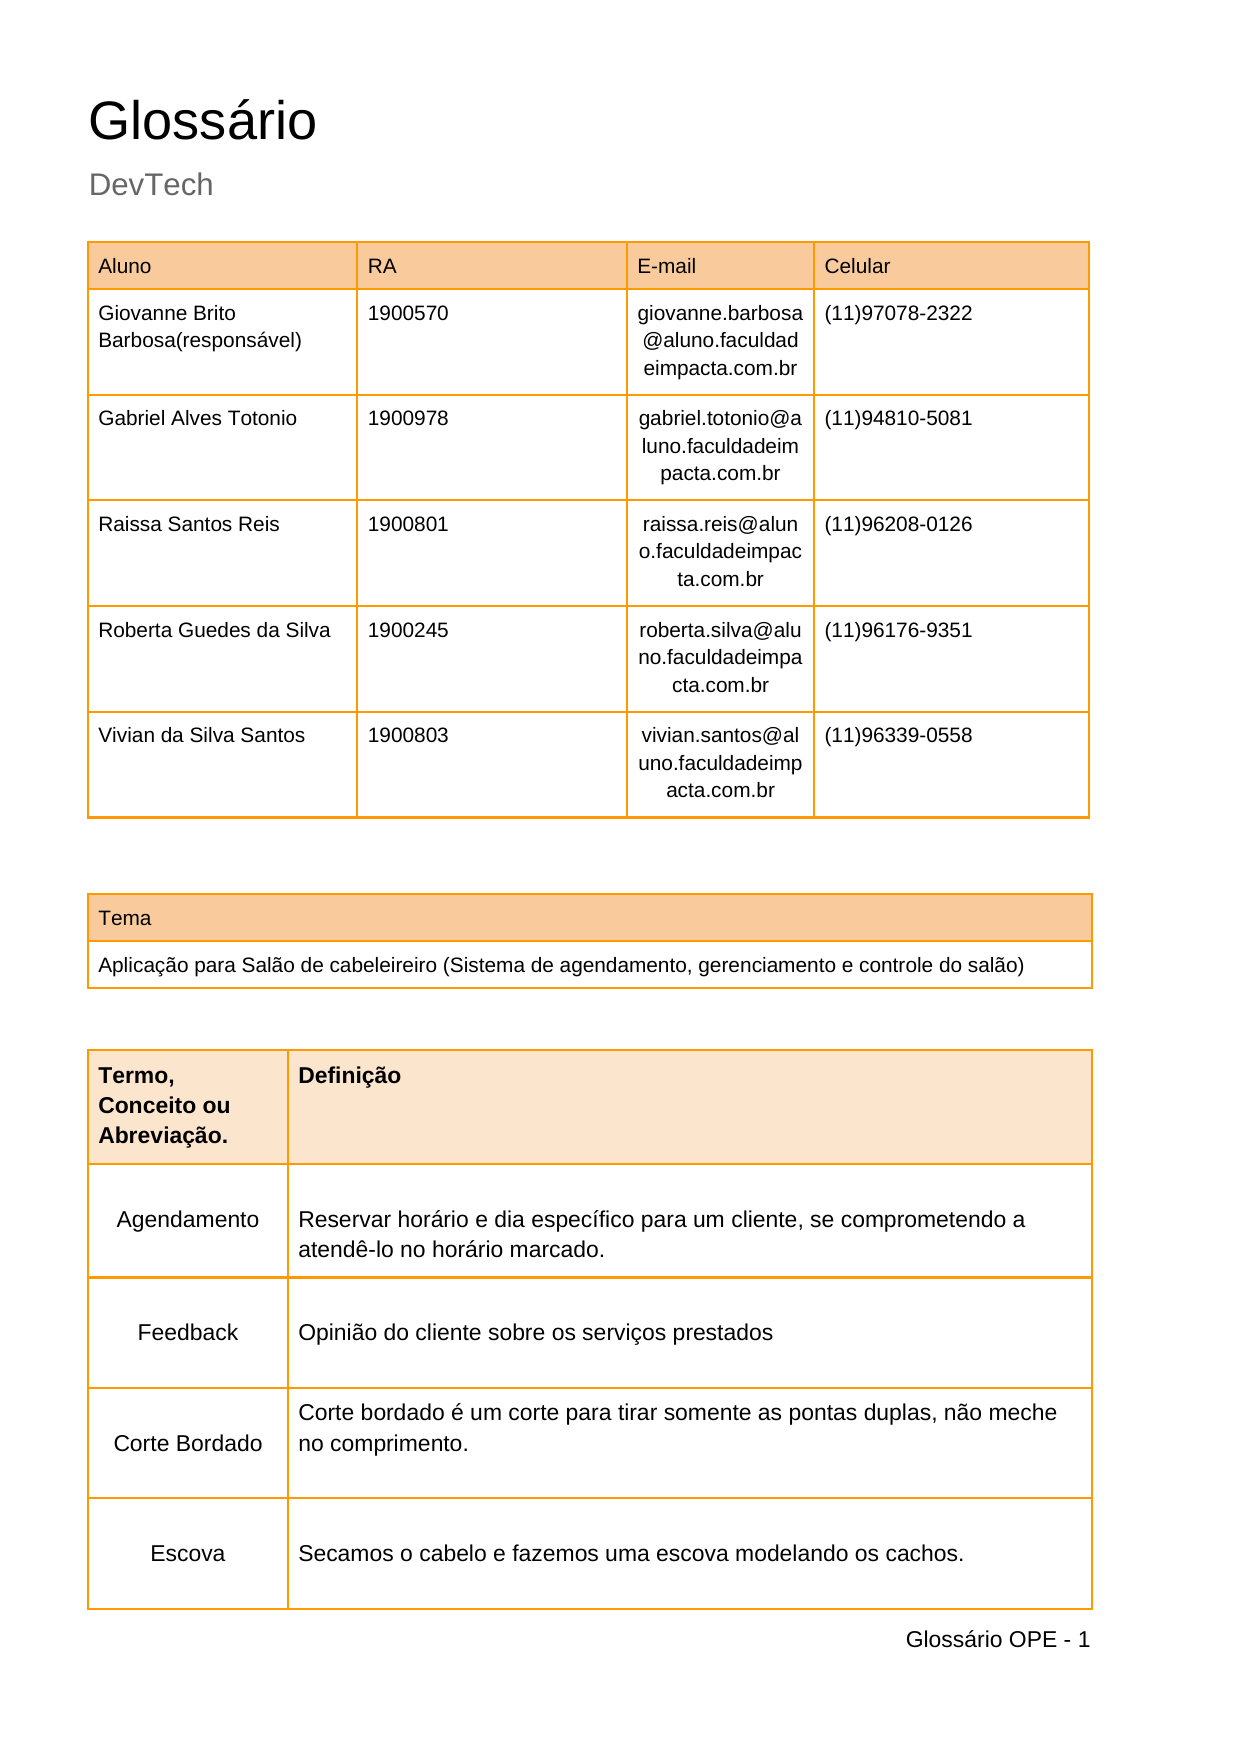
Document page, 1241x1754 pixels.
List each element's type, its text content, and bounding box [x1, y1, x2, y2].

table_cell (11)97078-2322 [815, 290, 1088, 393]
table_cell Reservar horário e dia específico para um cliente, se comprometendo a atendê-lo no horário marcado. [289, 1165, 1091, 1276]
table_cell roberta.silva@aluno.faculdadeimpacta.com.br [628, 607, 813, 711]
table_cell Opinião do cliente sobre os serviços prestados [289, 1279, 1091, 1387]
table_cell 1900570 [358, 290, 626, 393]
table_cell Gabriel Alves Totonio [89, 396, 356, 499]
table_cell (11)94810-5081 [815, 396, 1088, 499]
table_cell Raissa Santos Reis [89, 501, 356, 605]
table_cell 1900803 [358, 713, 626, 816]
table_cell Feedback [89, 1279, 287, 1387]
table_header RA [358, 243, 626, 288]
table_cell Secamos o cabelo e fazemos uma escova modelando os cachos. [289, 1499, 1091, 1608]
table_cell gabriel.totonio@aluno.faculdadeimpacta.com.br [628, 396, 813, 499]
table_cell Aplicação para Salão de cabeleireiro (Sistema de agendamento, gerenciamento e controle do salão) [89, 942, 1091, 987]
table_cell Escova [89, 1499, 287, 1608]
table_cell 1900245 [358, 607, 626, 711]
table_cell Giovanne Brito Barbosa(responsável) [89, 290, 356, 393]
table_cell 1900801 [358, 501, 626, 605]
table_cell giovanne.barbosa@aluno.faculdadeimpacta.com.br [628, 290, 813, 393]
table_cell Corte Bordado [89, 1389, 287, 1497]
table_cell Agendamento [89, 1165, 287, 1276]
table_header Aluno [89, 243, 356, 288]
table_cell (11)96176-9351 [815, 607, 1088, 711]
table_cell vivian.santos@aluno.faculdadeimpacta.com.br [628, 713, 813, 816]
table_cell raissa.reis@aluno.faculdadeimpacta.com.br [628, 501, 813, 605]
title Glossário [88, 88, 1090, 151]
table_cell 1900978 [358, 396, 626, 499]
table_cell Corte bordado é um corte para tirar somente as pontas duplas, não meche no comprimento. [289, 1389, 1091, 1497]
table_cell (11)96208-0126 [815, 501, 1088, 605]
table_cell Roberta Guedes da Silva [89, 607, 356, 711]
table_header E-mail [628, 243, 813, 288]
table_header Termo, Conceito ou Abreviação. [89, 1051, 287, 1163]
table_header Tema [89, 895, 1091, 940]
table_header Definição [289, 1051, 1091, 1163]
table_cell (11)96339-0558 [815, 713, 1088, 816]
table_cell Vivian da Silva Santos [89, 713, 356, 816]
subtitle DevTech [88, 166, 1090, 202]
table_header Celular [815, 243, 1088, 288]
